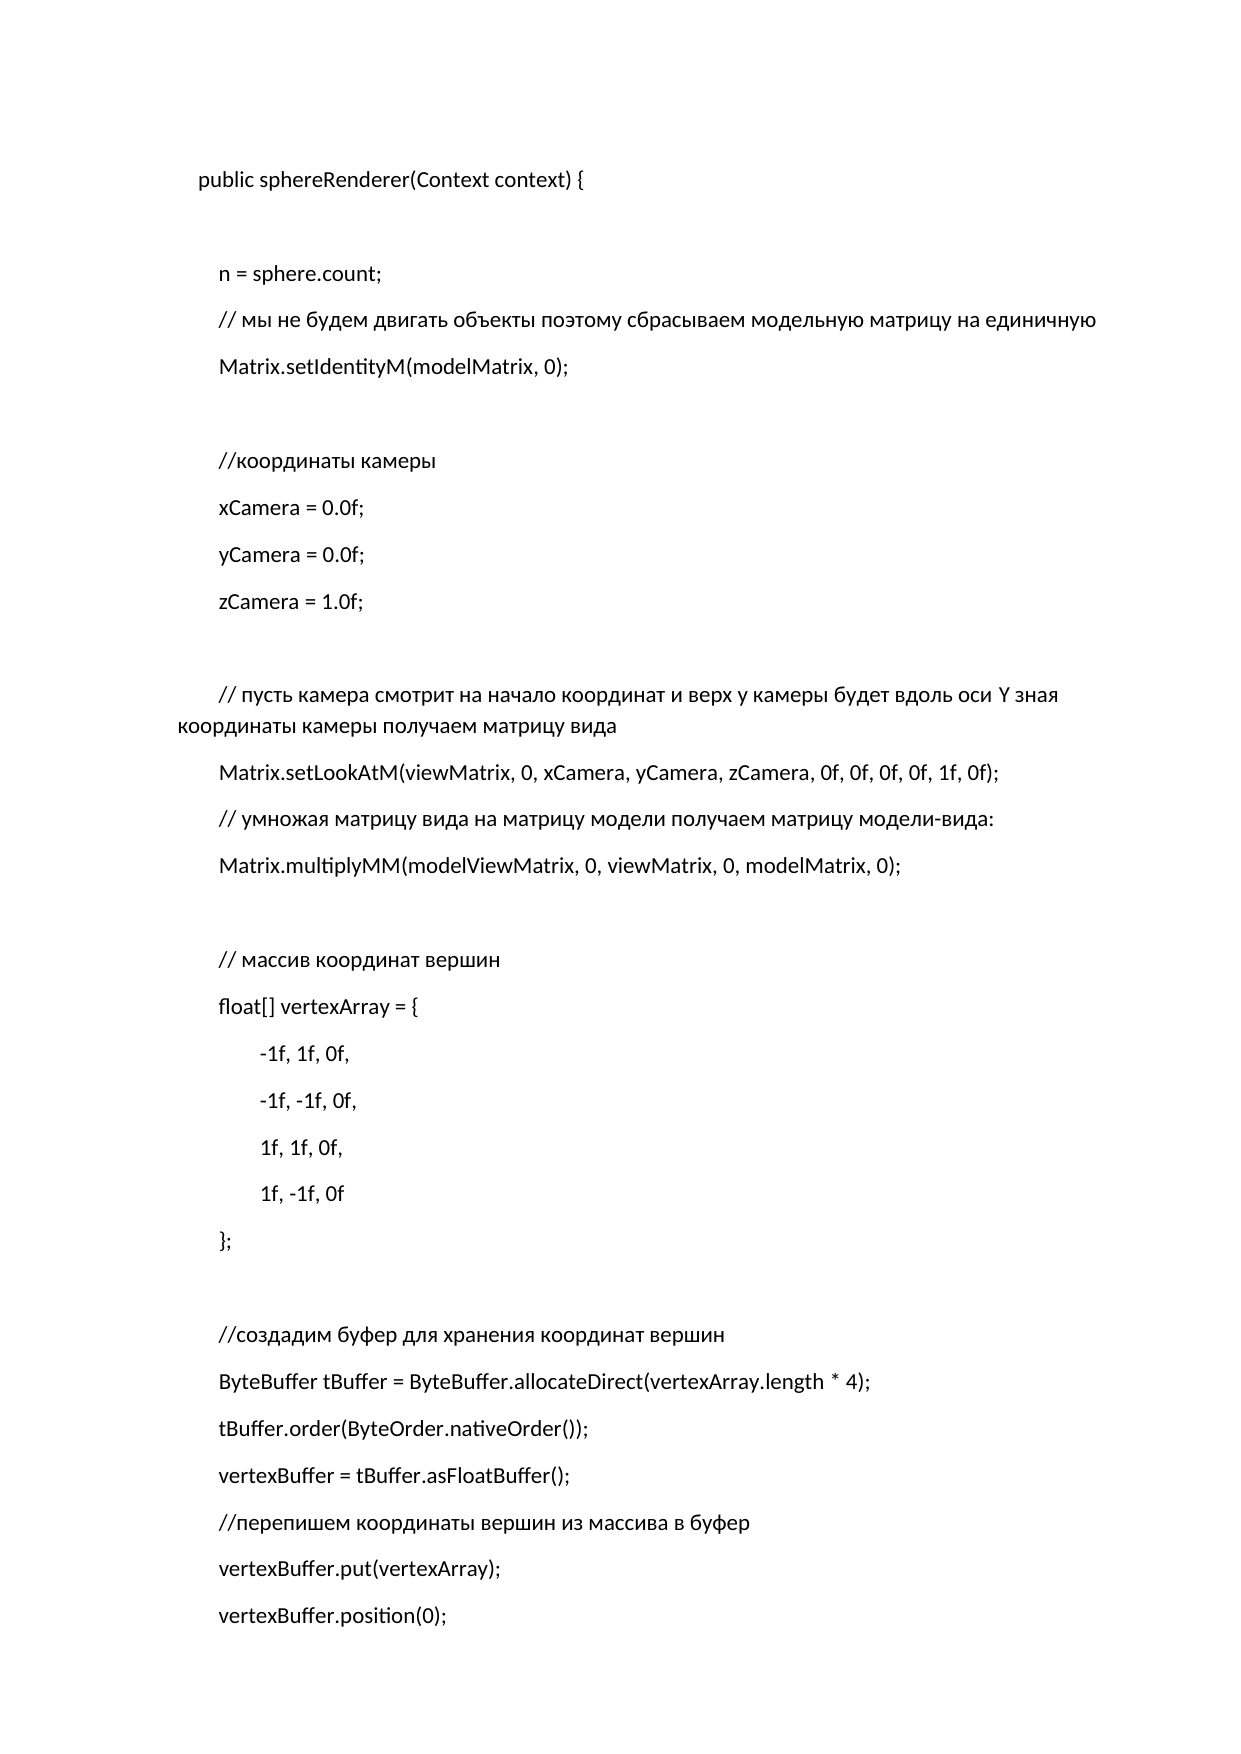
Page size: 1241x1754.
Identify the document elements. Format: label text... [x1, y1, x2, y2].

text 1f, 1f, 0f, [177, 1133, 1152, 1161]
text //создадим буфер для хранения координат вершин [177, 1320, 1152, 1348]
text vertexBuffer.put(vertexArray); [177, 1554, 1152, 1583]
text }; [177, 1226, 1152, 1254]
text vertexBuffer = tBuffer.asFloatBuffer(); [177, 1461, 1152, 1489]
text Matrix.setLookAtM(viewMatrix, 0, xСamera, yCamera, zCamera, 0f, 0f, 0f, 0f, 1f, 0f); [177, 758, 1152, 786]
text -1f, 1f, 0f, [177, 1039, 1152, 1067]
text 1f, -1f, 0f [177, 1179, 1152, 1208]
text vertexBuffer.position(0); [177, 1601, 1152, 1629]
text // умножая матрицу вида на матрицу модели получаем матрицу модели-вида: [177, 804, 1152, 833]
text zCamera = 1.0f; [177, 587, 1152, 615]
text public sphereRenderer(Context context) { [177, 165, 1152, 193]
text xСamera = 0.0f; [177, 493, 1152, 521]
text // массив координат вершин [177, 945, 1152, 973]
text -1f, -1f, 0f, [177, 1086, 1152, 1114]
text //перепишем координаты вершин из массива в буфер [177, 1508, 1152, 1536]
text ByteBuffer tBuffer = ByteBuffer.allocateDirect(vertexArray.length * 4); [177, 1367, 1152, 1395]
text //координаты камеры [177, 446, 1152, 474]
text yCamera = 0.0f; [177, 540, 1152, 568]
text Matrix.setIdentityM(modelMatrix, 0); [177, 352, 1152, 381]
text // пусть камера смотрит на начало координат и верх у камеры будет вдоль оси Y зная координаты камеры получаем матрицу вида [177, 681, 1152, 739]
text // мы не будем двигать объекты поэтому сбрасываем модельную матрицу на единичную [177, 306, 1152, 334]
text tBuffer.order(ByteOrder.nativeOrder()); [177, 1414, 1152, 1442]
text n = sphere.count; [177, 259, 1152, 287]
text float[] vertexArray = { [177, 992, 1152, 1020]
text Matrix.multiplyMM(modelViewMatrix, 0, viewMatrix, 0, modelMatrix, 0); [177, 851, 1152, 879]
